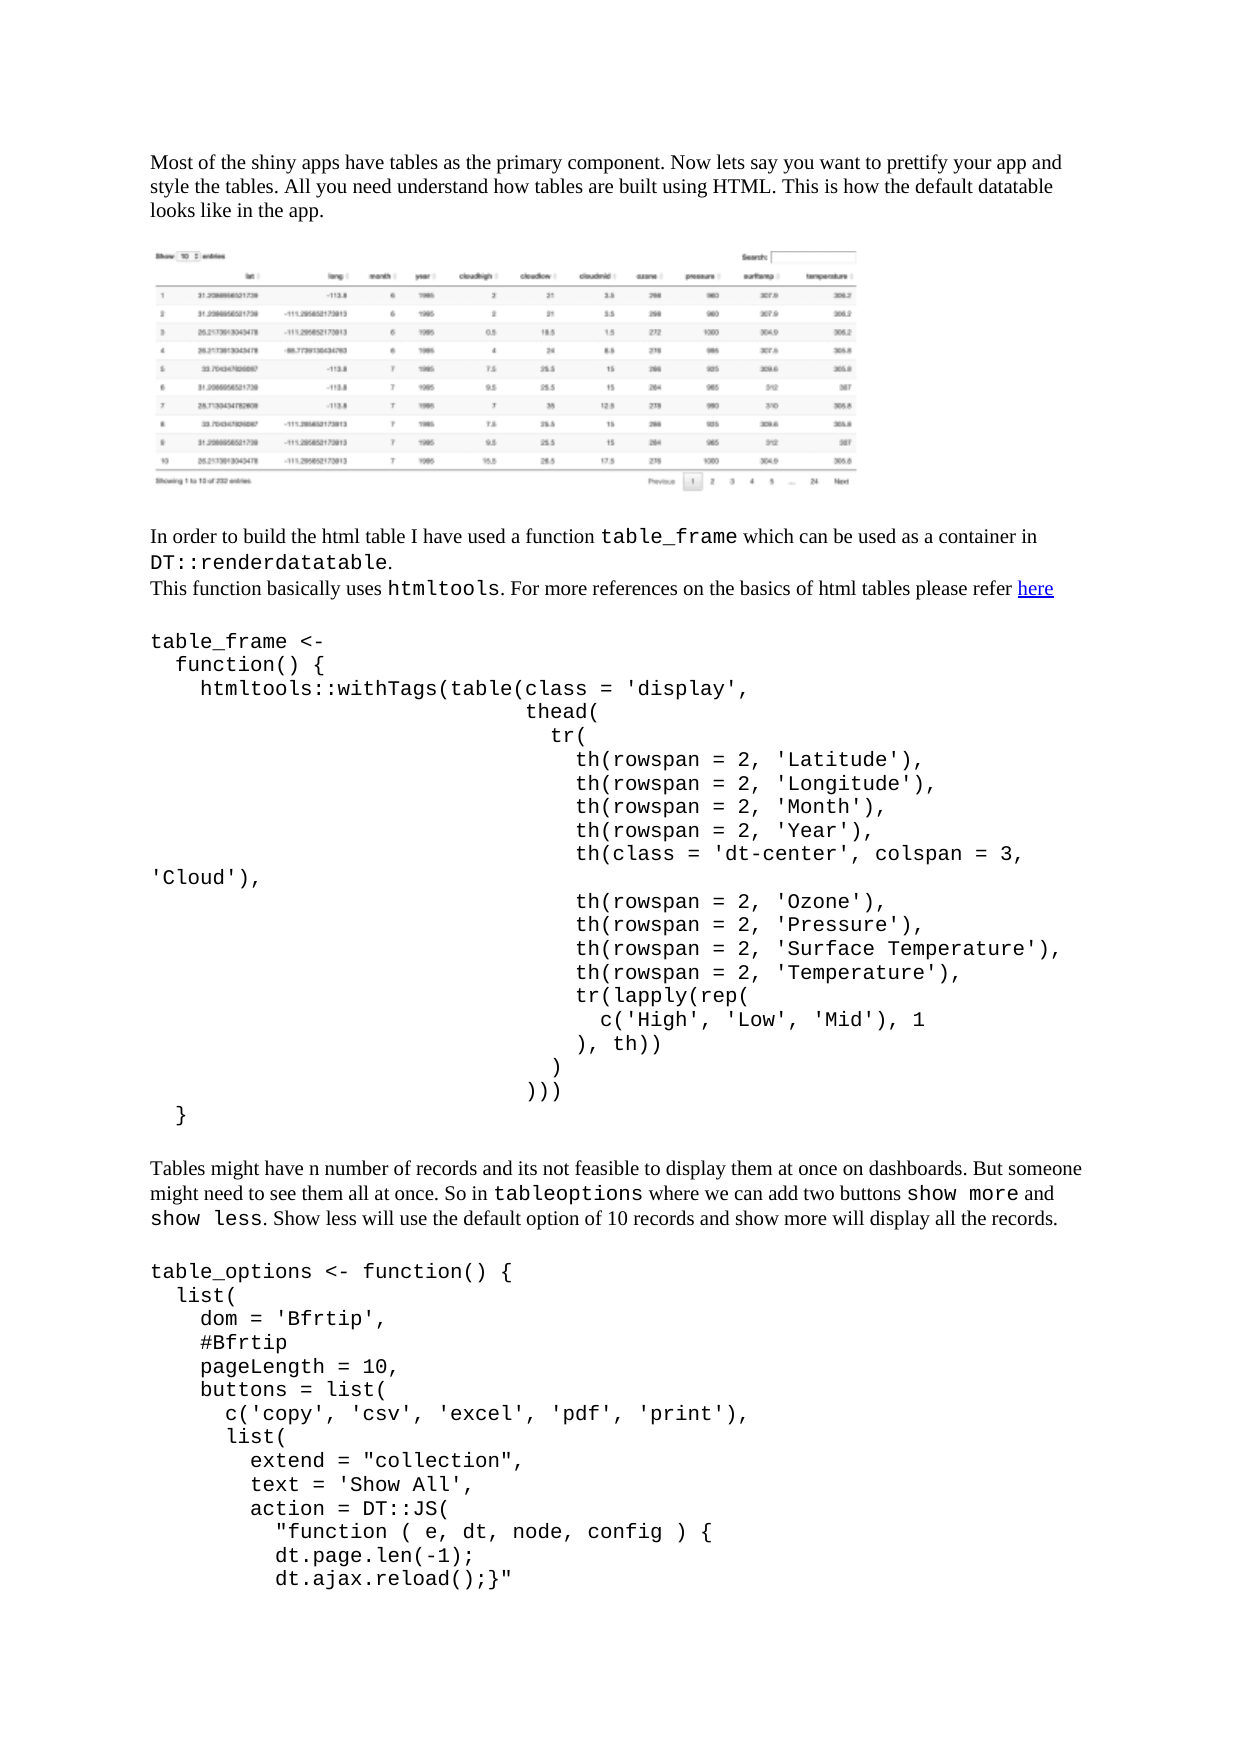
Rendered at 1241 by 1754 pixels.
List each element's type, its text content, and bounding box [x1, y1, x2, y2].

text ), th)) [150, 1033, 1090, 1056]
text th(rowspan = 2, 'Longitude'), [150, 772, 1090, 796]
text dt.page.len(-1); [150, 1545, 1090, 1568]
text function() { [150, 654, 1090, 678]
text thead( [150, 702, 1090, 725]
text th(rowspan = 2, 'Year'), [150, 820, 1090, 843]
text htmltools::withTags(table(class = 'display', [150, 678, 1090, 702]
picture [150, 251, 863, 496]
text dt.ajax.reload();}" [150, 1568, 1090, 1592]
text } [150, 1103, 1090, 1127]
text list( [150, 1427, 1090, 1450]
text action = DT::JS( [150, 1497, 1090, 1521]
text th(rowspan = 2, 'Surface Temperature'), [150, 938, 1090, 962]
text Most of the shiny apps have tables as the primary component. Now lets say you want to prettify your app and style the tables. All you need understand how tables are built using HTML. This is how the default datatable looks like in the app. [150, 150, 1090, 222]
text In order to build the html table I have used a function table_frame which can be used as a container in DT::renderdatatable. This function basically uses htmltools. For more references on the basics of html tables please refer here [150, 524, 1090, 601]
text th(rowspan = 2, 'Temperature'), [150, 962, 1090, 985]
text extend = "collection", [150, 1450, 1090, 1474]
text pageLength = 10, [150, 1356, 1090, 1379]
text ) [150, 1056, 1090, 1080]
text "function ( e, dt, node, config ) { [150, 1521, 1090, 1545]
text #Bfrtip [150, 1332, 1090, 1356]
text table_frame <- [150, 631, 1090, 654]
text th(rowspan = 2, 'Pressure'), [150, 914, 1090, 938]
text c('High', 'Low', 'Mid'), 1 [150, 1009, 1090, 1033]
text Tables might have n number of records and its not feasible to display them at once on dashboards. But someone might need to see them all at once. So in tableoptions where we can add two buttons show more and show less. Show less will use the default option of 10 records and show more will display all the records. [150, 1156, 1090, 1232]
text th(rowspan = 2, 'Month'), [150, 796, 1090, 820]
text th(class = 'dt-center', colspan = 3, 'Cloud'), [150, 843, 1090, 891]
text th(rowspan = 2, 'Latitude'), [150, 749, 1090, 772]
text buttons = list( [150, 1379, 1090, 1403]
text tr( [150, 725, 1090, 749]
text tr(lapply(rep( [150, 985, 1090, 1009]
text list( [150, 1285, 1090, 1308]
text th(rowspan = 2, 'Ozone'), [150, 891, 1090, 914]
text dom = 'Bfrtip', [150, 1308, 1090, 1332]
text text = 'Show All', [150, 1474, 1090, 1497]
text table_options <- function() { [150, 1261, 1090, 1285]
text ))) [150, 1080, 1090, 1103]
text c('copy', 'csv', 'excel', 'pdf', 'print'), [150, 1403, 1090, 1427]
